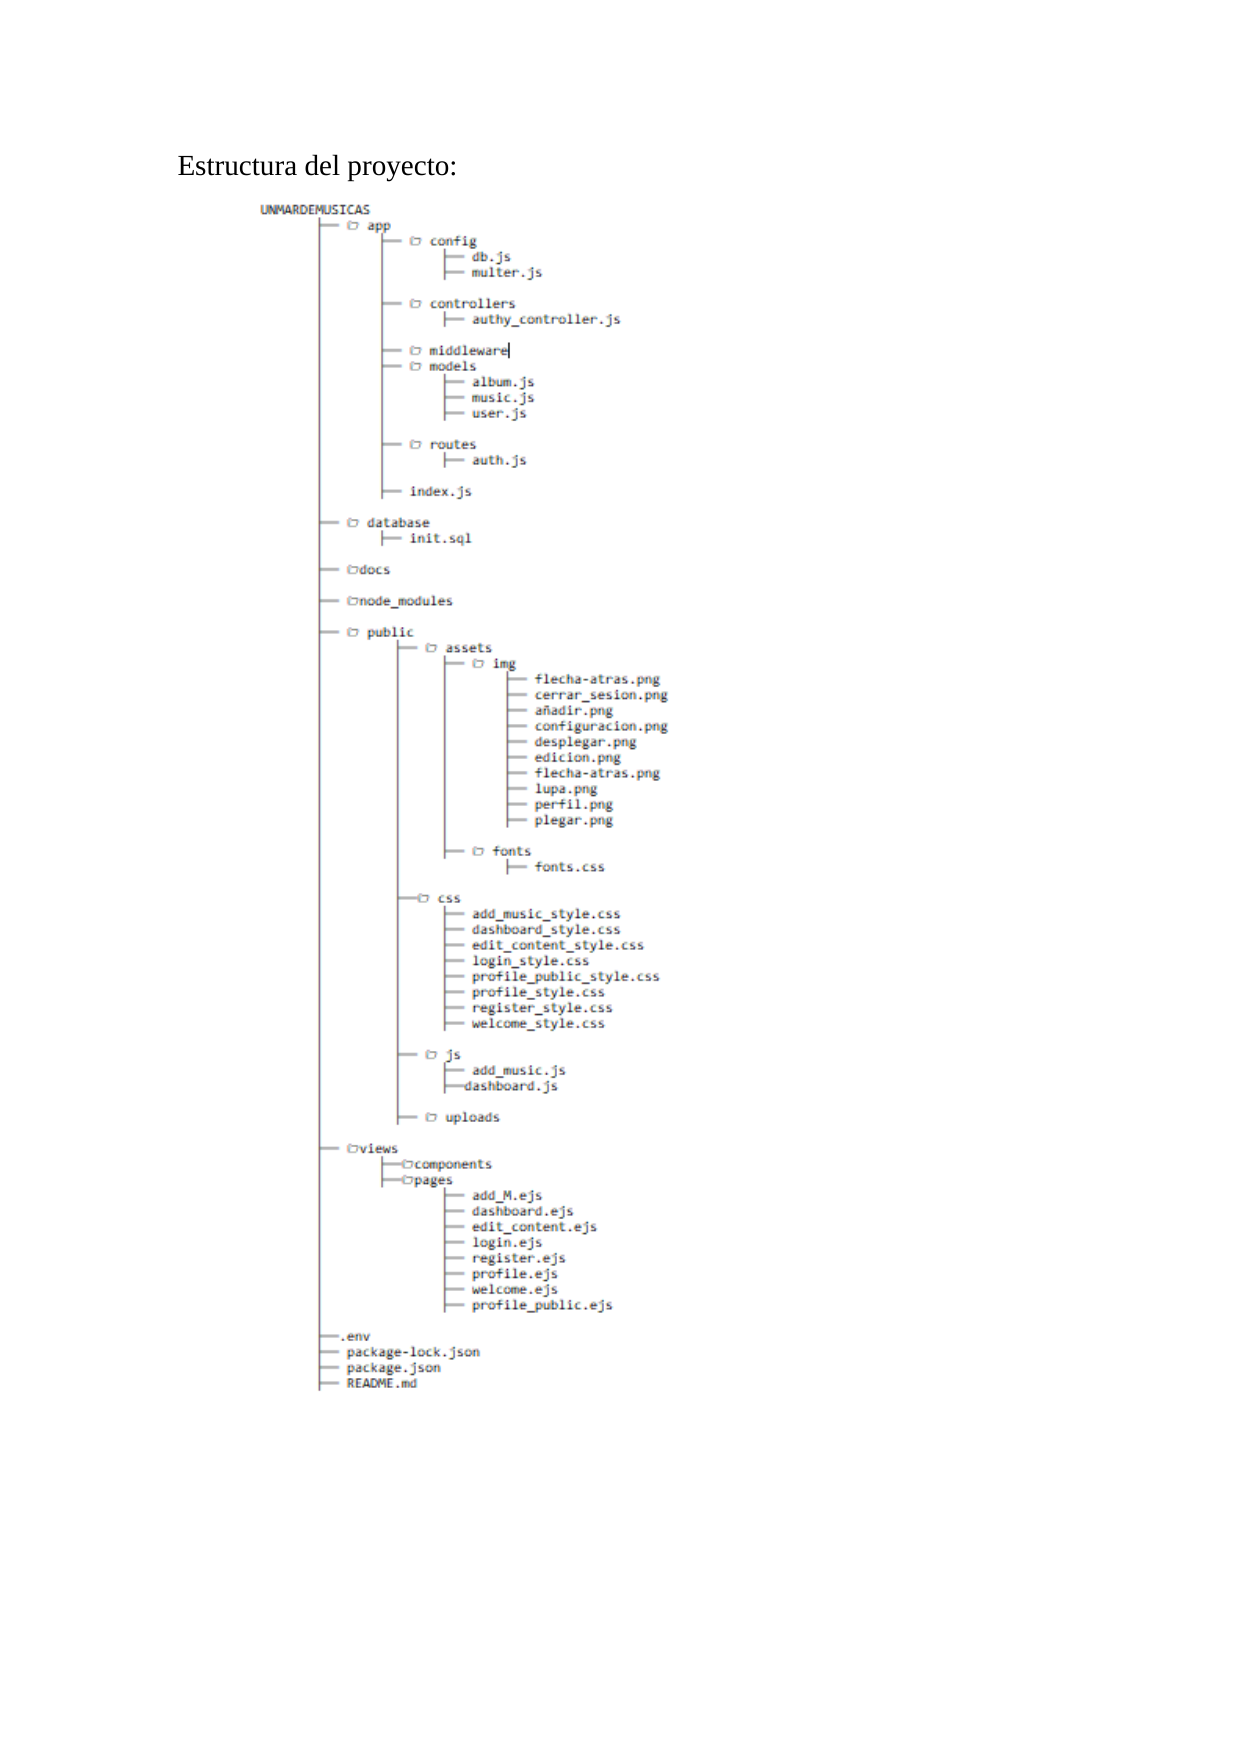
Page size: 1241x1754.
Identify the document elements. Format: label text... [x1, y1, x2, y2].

picture [251, 202, 781, 1413]
text Estructura del proyecto: [177, 148, 1063, 181]
